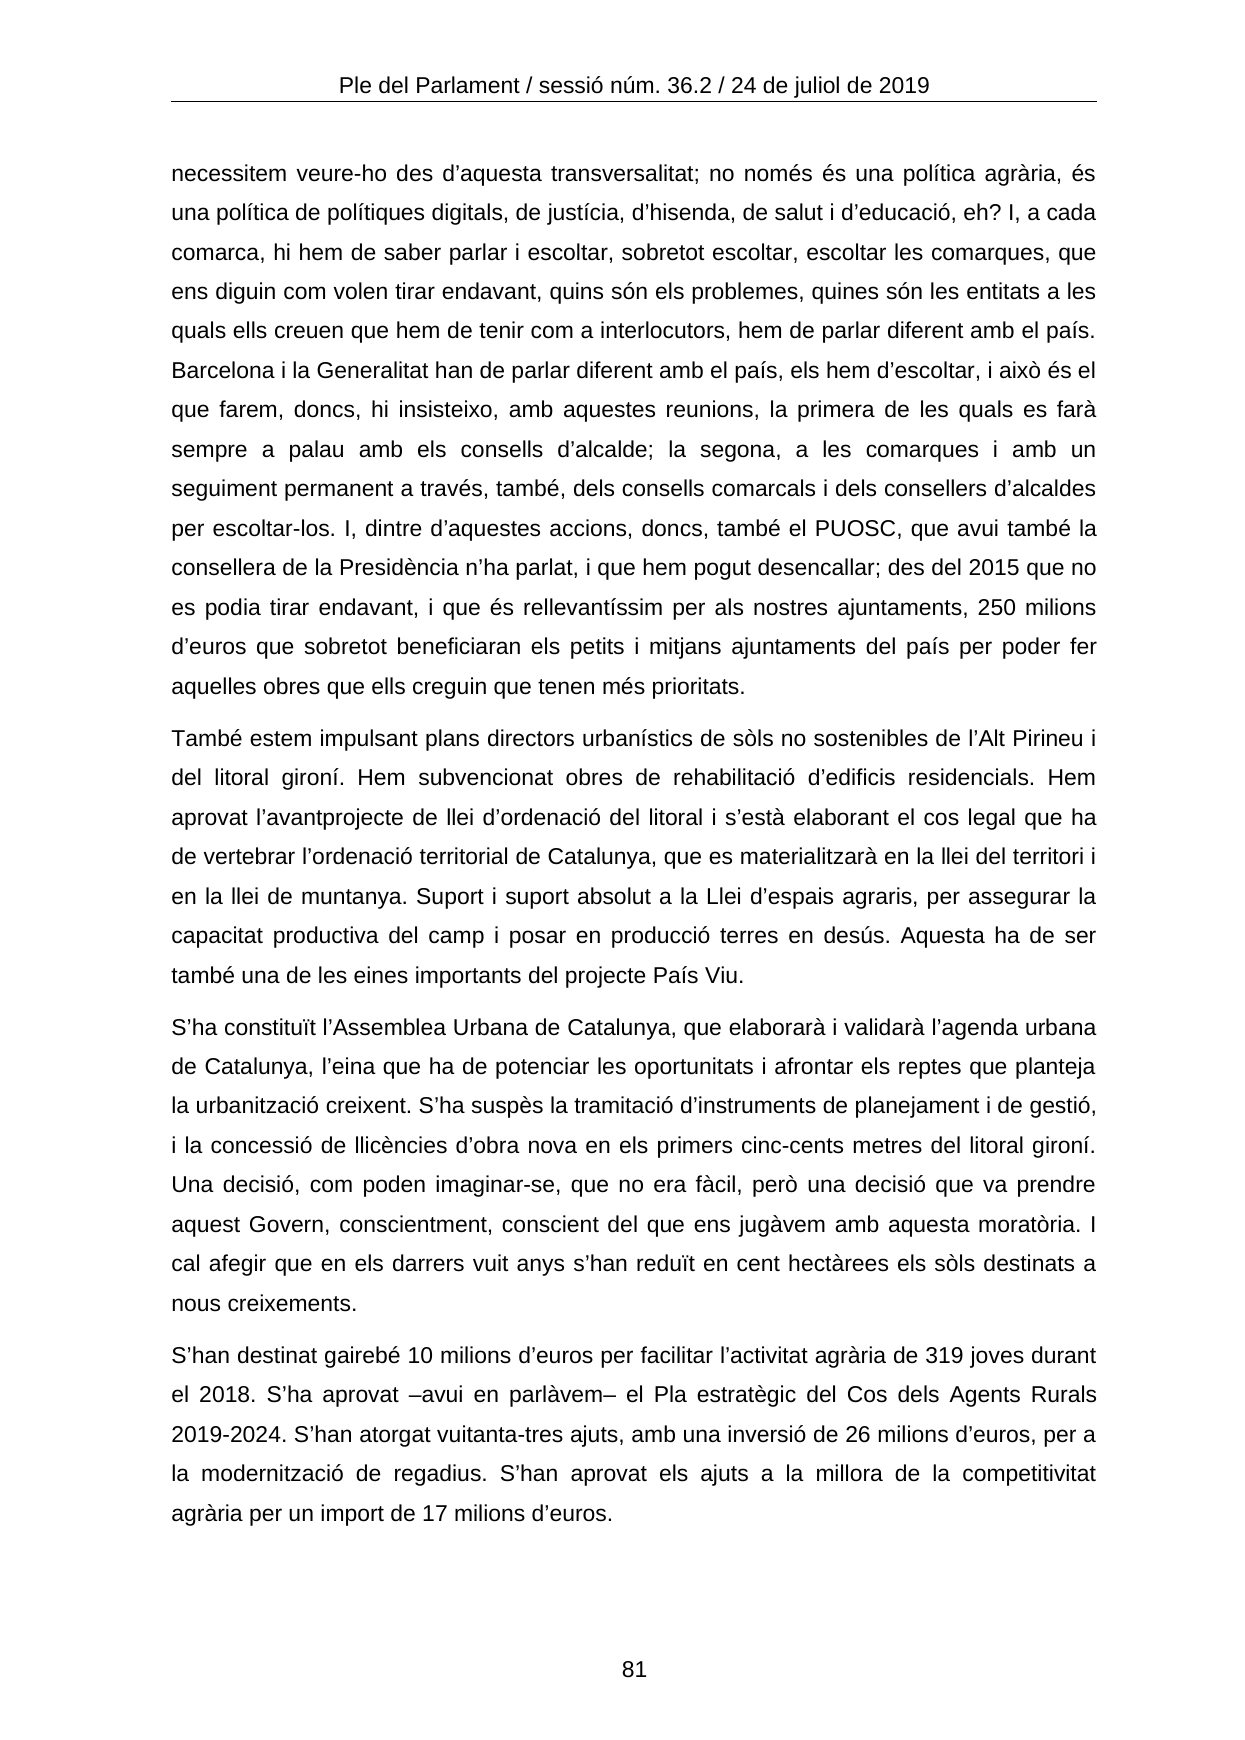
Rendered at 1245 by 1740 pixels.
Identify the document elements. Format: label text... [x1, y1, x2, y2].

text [171, 159, 1097, 699]
text S’ha constituït l’Assemblea Urbana de Catalunya, que elaborarà i validarà l’agenda urbana de Catalunya, l’eina que ha de potenciar les oportunitats i afrontar els reptes que planteja la urbanització creixent. S’ha suspès la tramitació d’instruments de planejament i de gestió, i la concessió de llicències d’obra nova en els primers cinc-cents metres del litoral gironí. Una decisió, com poden imaginar-se, que no era fàcil, però una decisió que va prendre aquest Govern, conscientment, conscient del que ens jugàvem amb aquesta moratòria. I cal afegir que en els darrers vuit anys s’han reduït en cent hectàrees els sòls destinats a nous creixements. [171, 1013, 1097, 1316]
text També estem impulsant plans directors urbanístics de sòls no sostenibles de l’Alt Pirineu i del litoral gironí. Hem subvencionat obres de rehabilitació d’edificis residencials. Hem aprovat l’avantprojecte de llei d’ordenació del litoral i s’està elaborant el cos legal que ha de vertebrar l’ordenació territorial de Catalunya, que es materialitzarà en la llei del territori i en la llei de muntanya. Suport i suport absolut a la Llei d’espais agraris, per assegurar la capacitat productiva del camp i posar en producció terres en desús. Aquesta ha de ser també una de les eines importants del projecte País Viu. [171, 725, 1097, 988]
text S’han destinat gairebé 10 milions d’euros per facilitar l’activitat agrària de 319 joves durant el 2018. S’ha aprovat –avui en parlàvem– el Pla estratègic del Cos dels Agents Rurals 2019-2024. S’han atorgat vuitanta-tres ajuts, amb una inversió de 26 milions d’euros, per a la modernització de regadius. S’han aprovat els ajuts a la millora de la competitivitat agrària per un import de 17 milions d’euros. [171, 1342, 1097, 1526]
